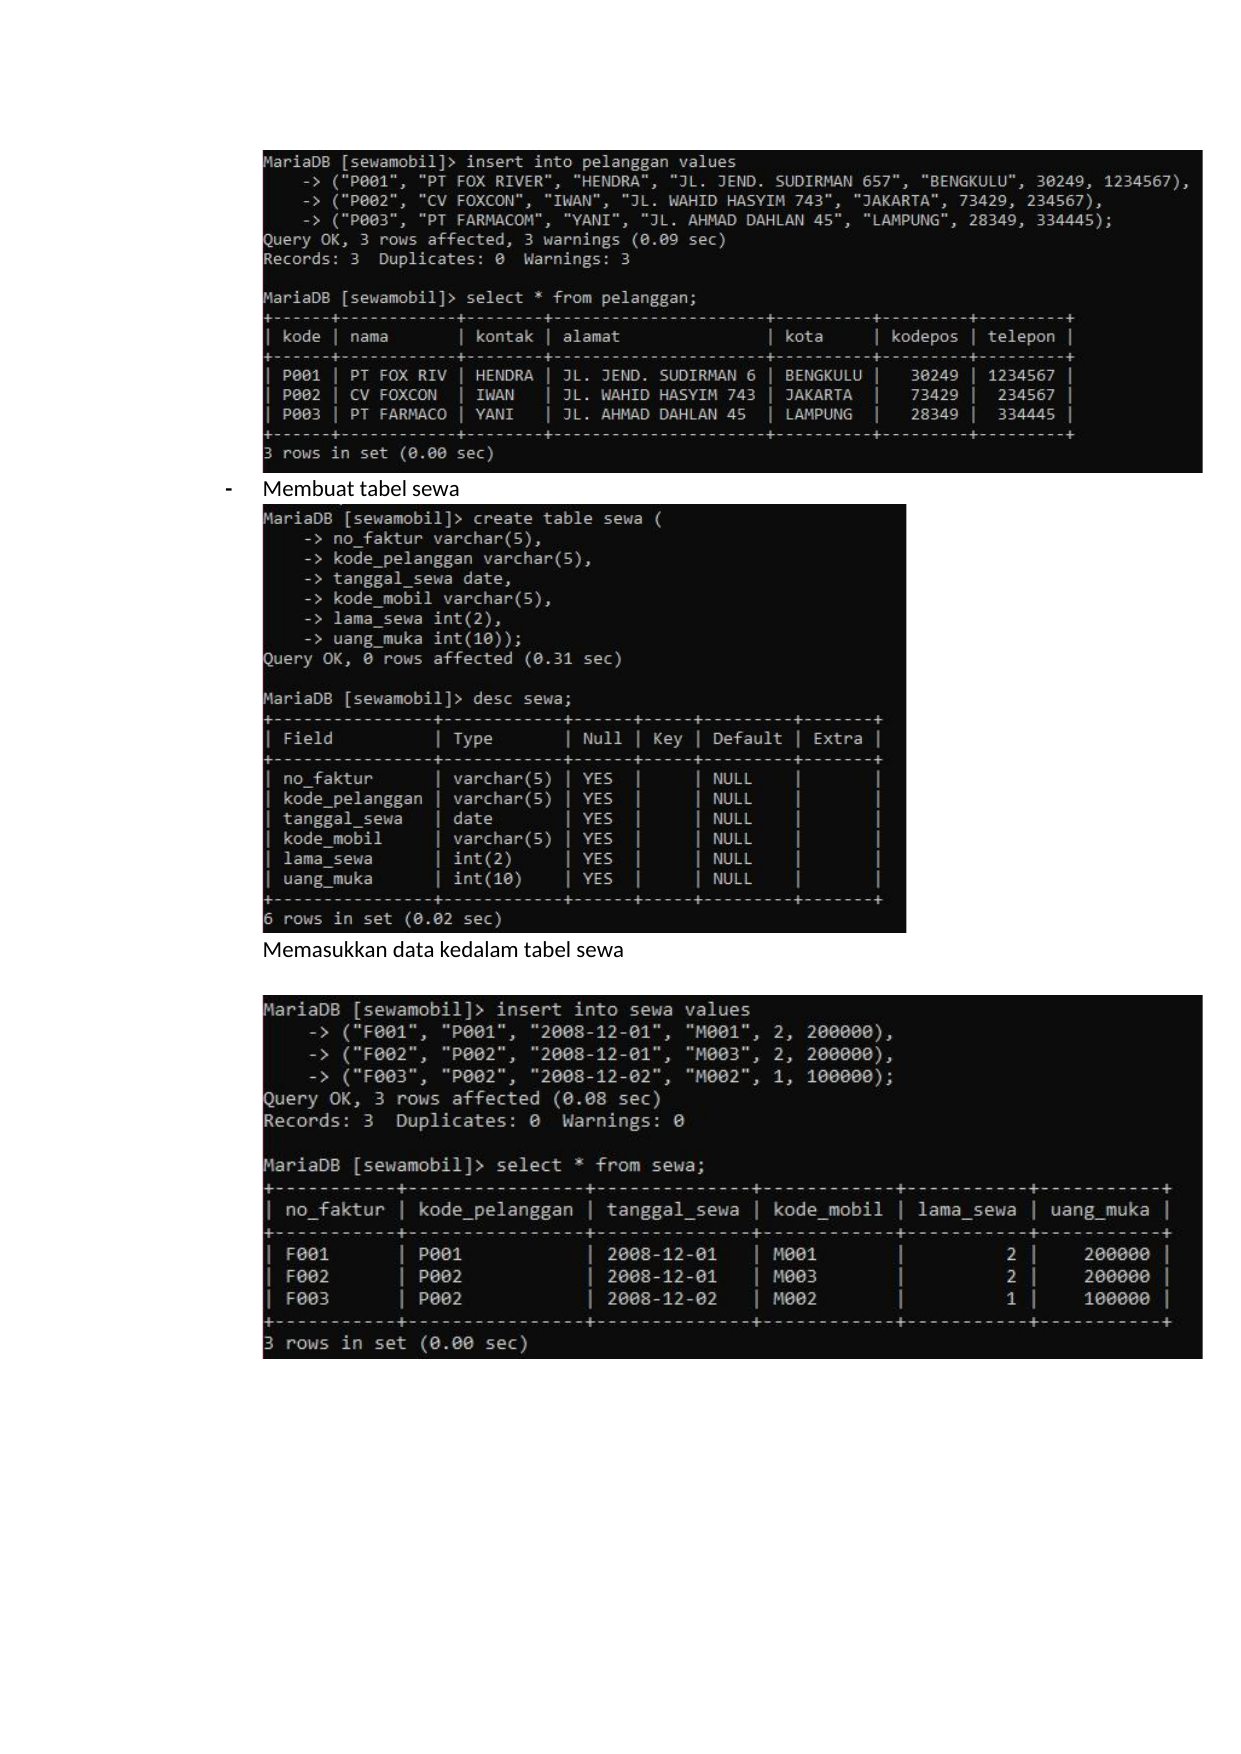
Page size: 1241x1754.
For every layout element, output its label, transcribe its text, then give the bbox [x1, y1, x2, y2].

picture [262, 504, 907, 933]
list Membuat tabel sewa [225, 474, 1090, 502]
picture [262, 995, 1203, 1359]
picture [262, 150, 1203, 473]
text Memasukkan data kedalam tabel sewa [262, 935, 1090, 963]
